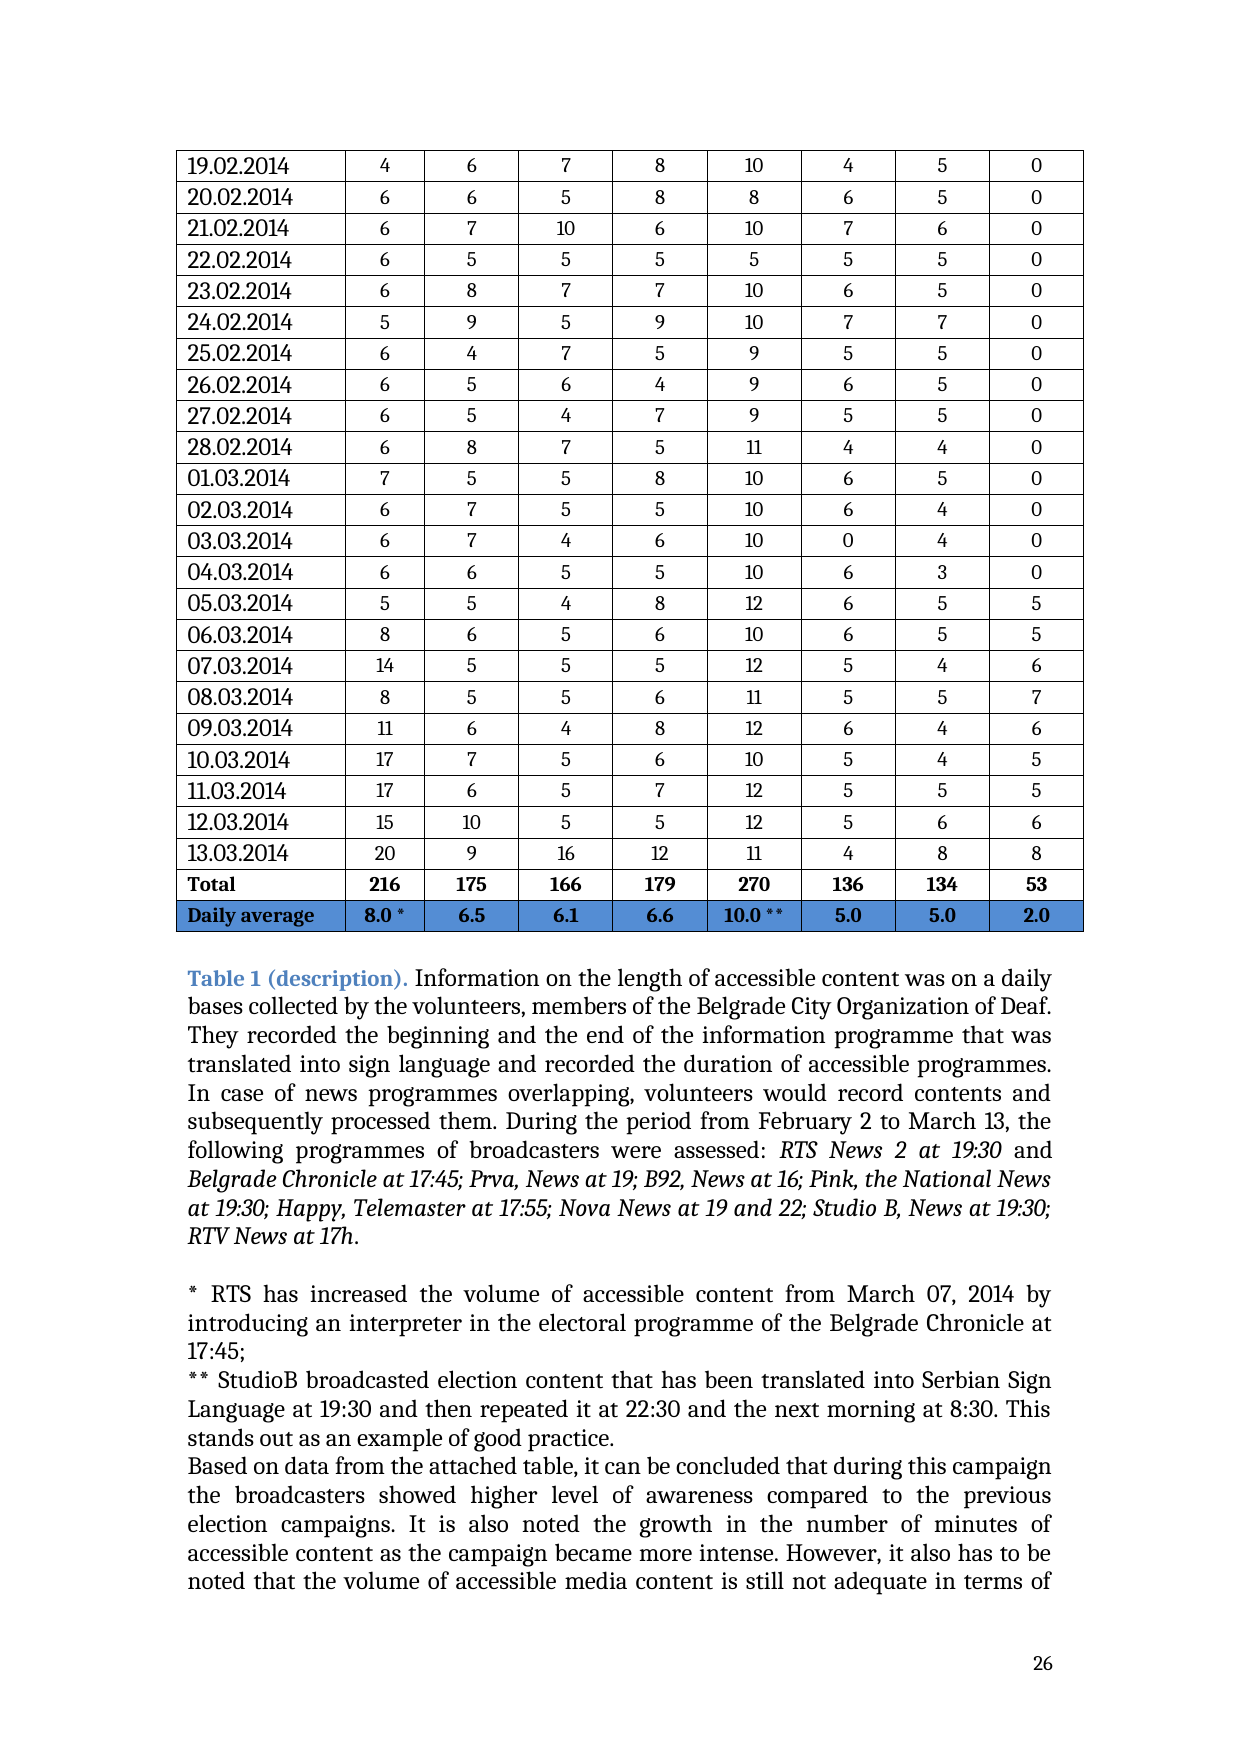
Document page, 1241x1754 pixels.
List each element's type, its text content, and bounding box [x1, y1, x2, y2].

table_cell 10 [708, 745, 801, 775]
table_cell 5 [802, 682, 895, 712]
table_cell 11 [346, 714, 424, 744]
table_cell 8 [708, 182, 801, 212]
table_cell 01.03.2014 [177, 464, 345, 494]
table_cell 5 [802, 807, 895, 837]
table_cell 5 [990, 776, 1083, 806]
text Table 1 (description). Information on the length of accessible content was on a daily bases collected by the volunteers, members of the Belgrade City Organization of Deaf. They recorded the beginning and the end of the information programme that was translated into sign language and recorded the duration of accessible programmes. In case of news programmes overlapping, volunteers would record contents and subsequently processed them. During the period from February 2 to March 13, the following programmes of broadcasters were assessed: RTS News 2 at 19:30 and Belgrade Chronicle at 17:45; Prva, News at 19; B92, News at 16; Pink, the National News at 19:30; Happy, Telemaster at 17:55; Nova News at 19 and 22; Studio B, News at 19:30; RTV News at 17h. [187, 963, 1053, 1251]
table_cell 4 [425, 339, 518, 369]
table_cell 7 [896, 307, 989, 337]
table_cell 5 [613, 557, 707, 587]
table_cell 6.5 [425, 901, 518, 931]
table_cell 5 [519, 776, 612, 806]
table_cell 13.03.2014 [177, 839, 345, 869]
table_cell 7 [990, 682, 1083, 712]
table_cell 12 [613, 839, 707, 869]
table_cell 0 [990, 307, 1083, 337]
table_cell 5 [425, 401, 518, 431]
table_cell 4 [519, 714, 612, 744]
table_cell 5 [802, 776, 895, 806]
table_cell 09.03.2014 [177, 714, 345, 744]
table_cell 04.03.2014 [177, 557, 345, 587]
table_cell Total [177, 870, 345, 900]
table_cell 6 [346, 370, 424, 400]
table_cell 10 [708, 464, 801, 494]
text * RTS has increased the volume of accessible content from March 07, 2014 by introducing an interpreter in the electoral programme of the Belgrade Chronicle at 17:45; [187, 1280, 1053, 1366]
table_cell 8 [346, 682, 424, 712]
table_cell 270 [708, 870, 801, 900]
table_cell 5 [896, 339, 989, 369]
table_cell 6 [613, 682, 707, 712]
table_cell 8 [990, 839, 1083, 869]
table_cell 7 [613, 776, 707, 806]
table_cell 20.02.2014 [177, 182, 345, 212]
table_cell 6 [346, 214, 424, 244]
table_cell 10 [708, 620, 801, 650]
table_cell 7 [425, 526, 518, 556]
table_cell 5 [519, 807, 612, 837]
table_cell 6 [346, 401, 424, 431]
table_cell 53 [990, 870, 1083, 900]
table_cell 10.0 ** [708, 901, 801, 931]
table_cell 9 [708, 370, 801, 400]
table_cell 07.03.2014 [177, 651, 345, 681]
table_cell 7 [425, 495, 518, 525]
table_cell 5 [990, 745, 1083, 775]
table_cell 0 [990, 370, 1083, 400]
table_cell 5 [896, 776, 989, 806]
table_cell 7 [519, 432, 612, 462]
table_cell 02.03.2014 [177, 495, 345, 525]
table_cell 5 [896, 245, 989, 275]
table_cell 10 [708, 276, 801, 306]
table_cell 6 [425, 776, 518, 806]
table_cell 5 [613, 651, 707, 681]
table_cell 12.03.2014 [177, 807, 345, 837]
table_cell 8 [425, 432, 518, 462]
table_cell 15 [346, 807, 424, 837]
table_cell 7 [613, 276, 707, 306]
table_cell 6 [990, 651, 1083, 681]
table_cell 5 [425, 464, 518, 494]
table_cell 5 [346, 589, 424, 619]
table_cell 11 [708, 432, 801, 462]
table_cell 9 [613, 307, 707, 337]
table_cell 5 [802, 339, 895, 369]
table_cell 19.02.2014 [177, 151, 345, 181]
table_cell 6 [802, 557, 895, 587]
table_cell 5 [519, 182, 612, 212]
table_cell 10 [708, 307, 801, 337]
table_cell 5 [896, 276, 989, 306]
table_cell 08.03.2014 [177, 682, 345, 712]
table_cell 17 [346, 745, 424, 775]
table_cell 4 [519, 401, 612, 431]
table_cell 5 [896, 182, 989, 212]
table_cell 6 [613, 745, 707, 775]
table_cell 5 [519, 495, 612, 525]
table_cell 6 [802, 589, 895, 619]
table_cell 5 [896, 589, 989, 619]
table_cell 12 [708, 807, 801, 837]
table_cell 6.1 [519, 901, 612, 931]
table_cell 8 [613, 464, 707, 494]
table_cell 7 [802, 214, 895, 244]
table_cell 0 [990, 276, 1083, 306]
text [187, 1452, 1053, 1596]
table_cell 5 [425, 651, 518, 681]
table_cell 134 [896, 870, 989, 900]
table_cell 25.02.2014 [177, 339, 345, 369]
table_cell 10 [708, 214, 801, 244]
table_cell 4 [519, 589, 612, 619]
table_cell 6 [346, 276, 424, 306]
table_cell 5 [425, 245, 518, 275]
table_cell 03.03.2014 [177, 526, 345, 556]
table_cell 5 [346, 307, 424, 337]
table_cell 11 [708, 839, 801, 869]
table_cell 6 [802, 464, 895, 494]
table_cell 6 [896, 807, 989, 837]
table_cell 5 [802, 745, 895, 775]
table_cell 0 [990, 214, 1083, 244]
table_cell 5 [990, 620, 1083, 650]
text ** StudioB broadcasted election content that has been translated into Serbian Sign Language at 19:30 and then repeated it at 22:30 and the next morning at 8:30. This stands out as an example of good practice. [187, 1366, 1053, 1452]
table_cell 11 [708, 682, 801, 712]
table_cell 5 [425, 682, 518, 712]
table_cell 8 [896, 839, 989, 869]
table_cell 0 [990, 245, 1083, 275]
table_cell 12 [708, 776, 801, 806]
table_cell 5 [519, 620, 612, 650]
table_cell 5 [519, 557, 612, 587]
table_cell 4 [896, 495, 989, 525]
table_cell 6 [425, 151, 518, 181]
table_cell 5 [896, 401, 989, 431]
table_cell 166 [519, 870, 612, 900]
table_cell 6 [802, 182, 895, 212]
table_cell 6.6 [613, 901, 707, 931]
table_cell 6 [802, 714, 895, 744]
table_cell 7 [425, 745, 518, 775]
table_cell 10 [708, 495, 801, 525]
table_cell 5 [613, 807, 707, 837]
table_cell 24.02.2014 [177, 307, 345, 337]
table_cell 6 [990, 714, 1083, 744]
table_cell 5 [519, 745, 612, 775]
table_cell 0 [990, 464, 1083, 494]
table_cell 175 [425, 870, 518, 900]
table_cell 5 [708, 245, 801, 275]
table_cell 4 [896, 526, 989, 556]
table_cell 23.02.2014 [177, 276, 345, 306]
table_cell 136 [802, 870, 895, 900]
table_cell 6 [346, 339, 424, 369]
table_cell 4 [802, 151, 895, 181]
table_cell Daily average [177, 901, 345, 931]
table_cell 5 [425, 589, 518, 619]
table_cell 6 [896, 214, 989, 244]
table_cell 5 [613, 495, 707, 525]
table_cell 16 [519, 839, 612, 869]
table_cell 8 [613, 182, 707, 212]
table_cell 6 [802, 370, 895, 400]
table_cell 5 [802, 401, 895, 431]
table_cell 7 [519, 151, 612, 181]
table_cell 10 [425, 807, 518, 837]
table_cell 22.02.2014 [177, 245, 345, 275]
table_cell 5 [896, 464, 989, 494]
table_cell 0 [990, 182, 1083, 212]
table_cell 6 [346, 495, 424, 525]
table_cell 6 [802, 276, 895, 306]
table_cell 9 [425, 839, 518, 869]
table_cell 10.03.2014 [177, 745, 345, 775]
table_cell 7 [802, 307, 895, 337]
table_cell 10 [708, 557, 801, 587]
table_cell 10 [519, 214, 612, 244]
table_cell 7 [425, 214, 518, 244]
table_cell 20 [346, 839, 424, 869]
table_cell 27.02.2014 [177, 401, 345, 431]
table_cell 6 [425, 714, 518, 744]
table_cell 10 [708, 151, 801, 181]
table_cell 4 [896, 745, 989, 775]
table_cell 5 [896, 682, 989, 712]
table_cell 0 [990, 339, 1083, 369]
table_cell 5 [519, 651, 612, 681]
table_cell 6 [425, 182, 518, 212]
table_cell 6 [613, 526, 707, 556]
table_cell 6 [346, 557, 424, 587]
table_cell 4 [613, 370, 707, 400]
table_cell 4 [896, 432, 989, 462]
table_cell 06.03.2014 [177, 620, 345, 650]
table_cell 216 [346, 870, 424, 900]
table_cell 7 [346, 464, 424, 494]
table_cell 6 [519, 370, 612, 400]
table_cell 5 [519, 464, 612, 494]
table_cell 6 [425, 557, 518, 587]
table_cell 6 [346, 245, 424, 275]
table_cell 7 [519, 339, 612, 369]
table_cell 5 [613, 339, 707, 369]
table_cell 5 [519, 682, 612, 712]
table_cell 5 [896, 620, 989, 650]
table_cell 5 [802, 651, 895, 681]
table_cell 12 [708, 589, 801, 619]
table_cell 6 [425, 620, 518, 650]
table_cell 9 [425, 307, 518, 337]
table_cell 4 [802, 839, 895, 869]
table_cell 6 [802, 495, 895, 525]
table_cell 8 [346, 620, 424, 650]
table_cell 0 [802, 526, 895, 556]
table_cell 3 [896, 557, 989, 587]
table_cell 21.02.2014 [177, 214, 345, 244]
table_cell 5.0 [802, 901, 895, 931]
table_cell 6 [613, 620, 707, 650]
table_cell 12 [708, 651, 801, 681]
table_cell 17 [346, 776, 424, 806]
table_cell 6 [346, 526, 424, 556]
table_cell 5 [519, 307, 612, 337]
table_cell 0 [990, 495, 1083, 525]
table_cell 2.0 [990, 901, 1083, 931]
table_cell 9 [708, 401, 801, 431]
table_cell 5 [613, 245, 707, 275]
table_cell 6 [346, 432, 424, 462]
table_cell 9 [708, 339, 801, 369]
table_cell 8 [613, 151, 707, 181]
table_cell 28.02.2014 [177, 432, 345, 462]
table_cell 5 [896, 151, 989, 181]
table_cell 5 [990, 589, 1083, 619]
table_cell 5 [519, 245, 612, 275]
table_cell 5 [802, 245, 895, 275]
table_cell 4 [896, 651, 989, 681]
table_cell 8 [613, 714, 707, 744]
table_cell 10 [708, 526, 801, 556]
table_cell 0 [990, 151, 1083, 181]
table_cell 179 [613, 870, 707, 900]
table_cell 8 [425, 276, 518, 306]
table_cell 6 [346, 182, 424, 212]
table_cell 6 [990, 807, 1083, 837]
table_cell 5 [613, 432, 707, 462]
table_cell 8 [613, 589, 707, 619]
table_cell 6 [802, 620, 895, 650]
table_cell 26.02.2014 [177, 370, 345, 400]
table_cell 7 [613, 401, 707, 431]
table_cell 4 [346, 151, 424, 181]
table_cell 6 [613, 214, 707, 244]
table_cell 0 [990, 432, 1083, 462]
table_cell 8.0 * [346, 901, 424, 931]
table_cell 4 [802, 432, 895, 462]
table_cell 5 [896, 370, 989, 400]
table_cell 0 [990, 401, 1083, 431]
table_cell 05.03.2014 [177, 589, 345, 619]
table_cell 7 [519, 276, 612, 306]
table_cell 5.0 [896, 901, 989, 931]
table_cell 12 [708, 714, 801, 744]
table_cell 11.03.2014 [177, 776, 345, 806]
table_cell 0 [990, 557, 1083, 587]
table_cell 0 [990, 526, 1083, 556]
table_cell 14 [346, 651, 424, 681]
table_cell 4 [896, 714, 989, 744]
table_cell 5 [425, 370, 518, 400]
table_cell 4 [519, 526, 612, 556]
